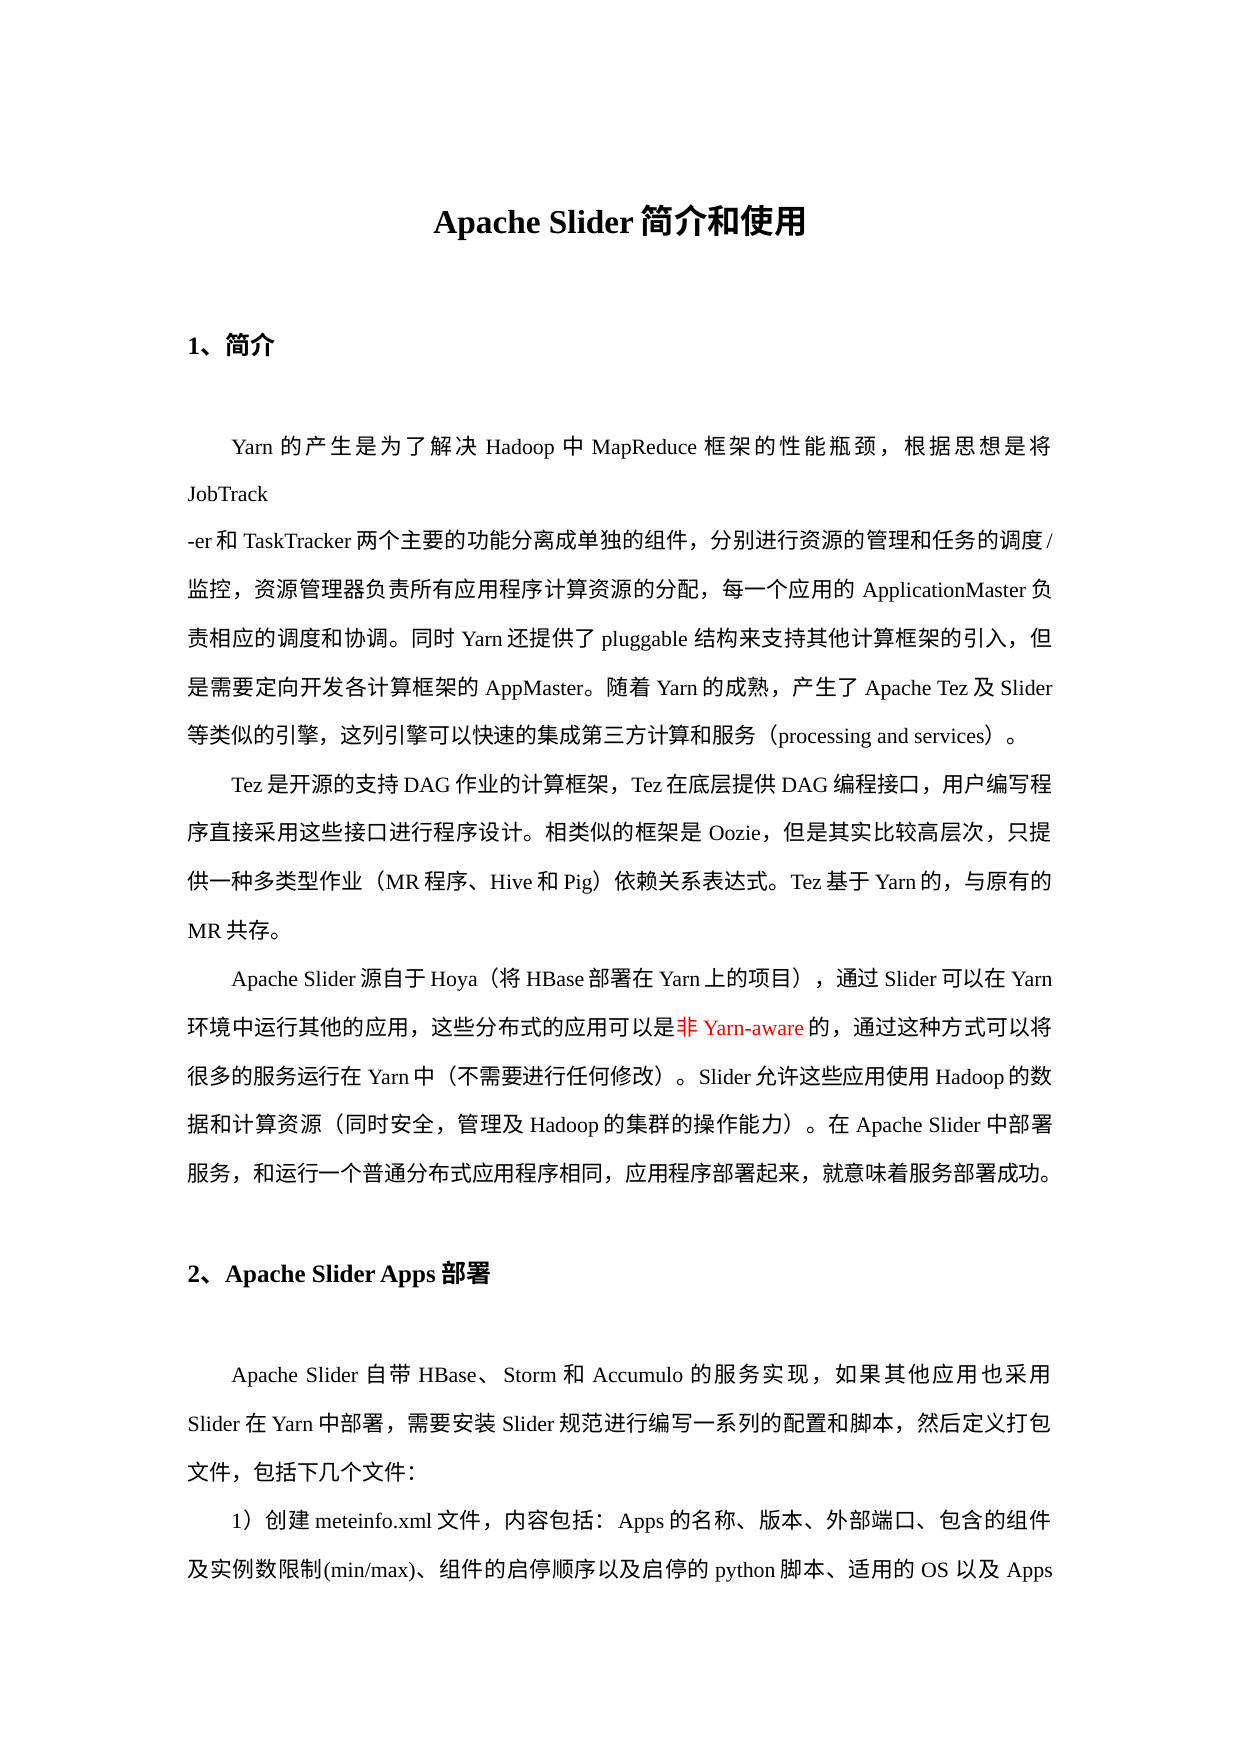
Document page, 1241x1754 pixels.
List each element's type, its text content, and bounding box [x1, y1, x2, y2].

text Yarn的产生是为了解决Hadoop中MapReduce框架的性能瓶颈，根据思想是将JobTrack [187, 429, 1053, 510]
text Apache Slider自带HBase、Storm和Accumulo的服务实现，如果其他应用也采用Slider在Yarn中部署，需要安装Slider规范进行编写一系列的配置和脚本，然后定义打包文件，包括下几个文件： [187, 1357, 1053, 1487]
text -er和TaskTracker两个主要的功能分离成单独的组件，分别进行资源的管理和任务的调度/监控，资源管理器负责所有应用程序计算资源的分配，每一个应用的ApplicationMaster负责相应的调度和协调。同时Yarn还提供了pluggable 结构来支持其他计算框架的引入，但是需要定向开发各计算框架的AppMaster。随着Yarn的成熟，产生了Apache Tez及Slider等类似的引擎，这列引擎可以快速的集成第三方计算和服务（processing and services）。 [187, 523, 1053, 750]
subtitle 2、Apache Slider Apps部署 [187, 1239, 1053, 1304]
text Tez是开源的支持DAG作业的计算框架，Tez在底层提供DAG编程接口，用户编写程序直接采用这些接口进行程序设计。相类似的框架是Oozie，但是其实比较高层次，只提供一种多类型作业（MR程序、Hive和Pig）依赖关系表达式。Tez基于Yarn的，与原有的MR共存。 [187, 766, 1053, 945]
text Apache Slider源自于Hoya（将HBase部署在Yarn上的项目），通过Slider可以在Yarn环境中运行其他的应用，这些分布式的应用可以是非Yarn-aware的，通过这种方式可以将很多的服务运行在Yarn中（不需要进行任何修改）。Slider允许这些应用使用Hadoop的数据和计算资源（同时安全，管理及Hadoop的集群的操作能力）。在Apache Slider中部署服务，和运行一个普通分布式应用程序相同，应用程序部署起来，就意味着服务部署成功。 [187, 961, 1053, 1188]
subtitle 1、简介 [187, 311, 1053, 376]
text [187, 1503, 1053, 1584]
title Apache Slider简介和使用 [187, 187, 1053, 252]
